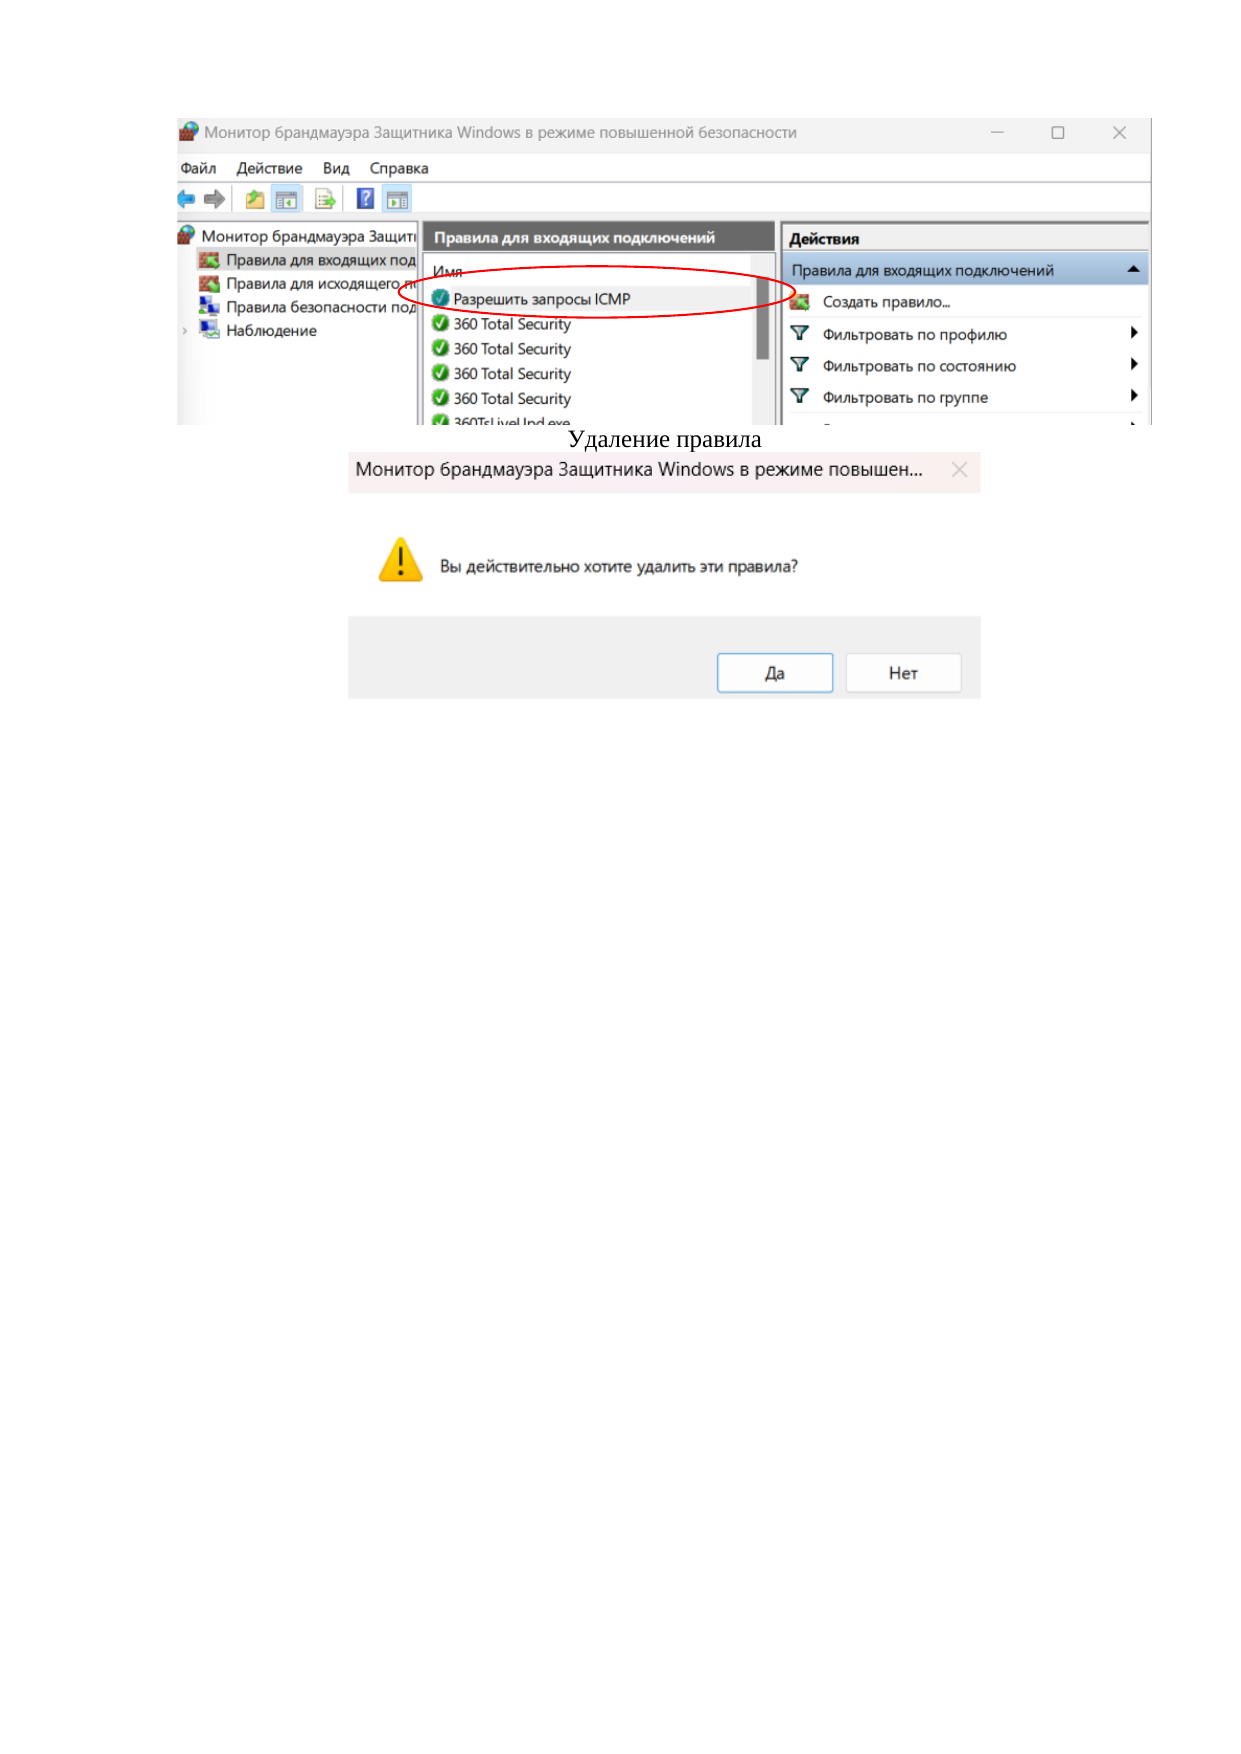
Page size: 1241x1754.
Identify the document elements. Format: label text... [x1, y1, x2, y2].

text Удаление правила [177, 425, 1152, 453]
picture [348, 452, 981, 706]
picture [177, 118, 1152, 425]
